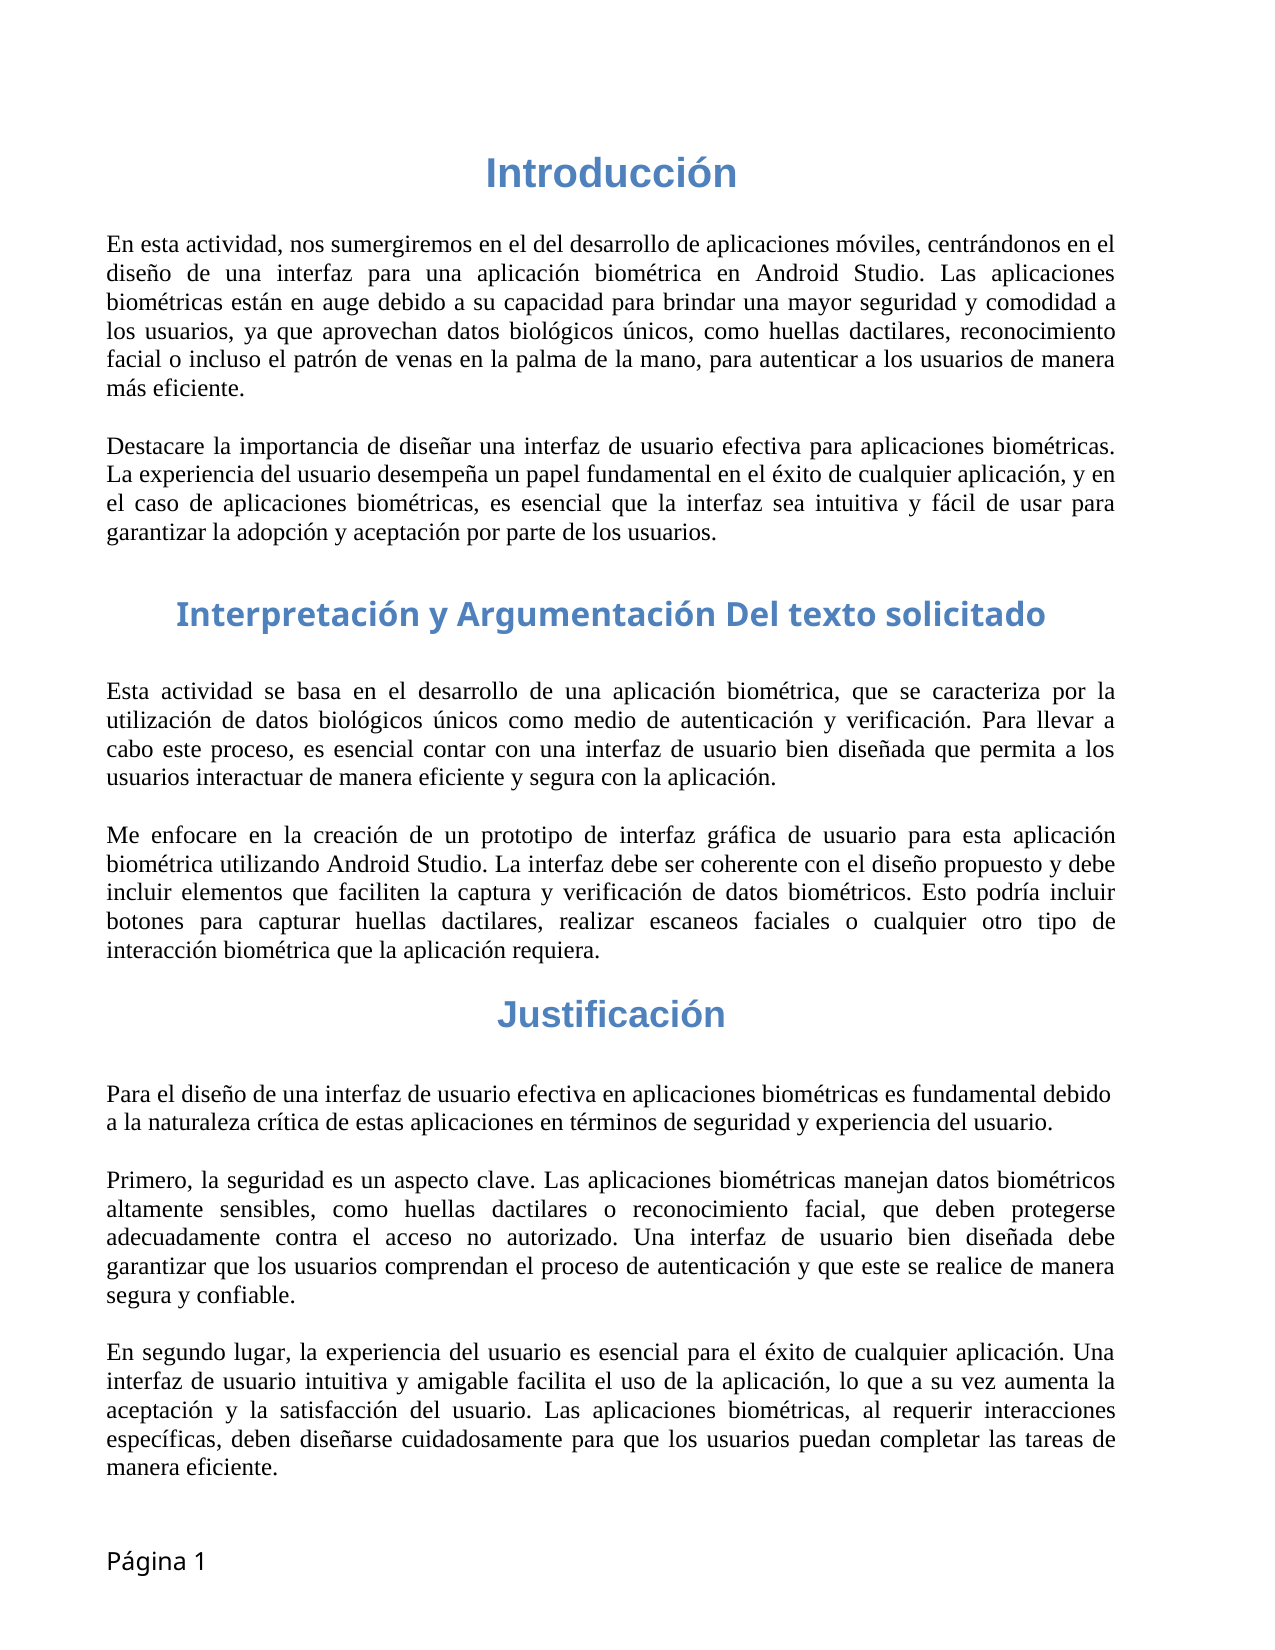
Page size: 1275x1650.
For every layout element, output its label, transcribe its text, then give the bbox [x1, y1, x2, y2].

list Interpretación y Argumentación Del texto solicitado [106, 591, 1117, 637]
text Página 1 [106, 1543, 1117, 1578]
list Justificación [106, 992, 1117, 1036]
text Destacare la importancia de diseñar una interfaz de usuario efectiva para aplicaciones biométricas. La experiencia del usuario desempeña un papel fundamental en el éxito de cualquier aplicación, y en el caso de aplicaciones biométricas, es esencial que la interfaz sea intuitiva y fácil de usar para garantizar la adopción y aceptación por parte de los usuarios. [106, 431, 1117, 546]
list Primero, la seguridad es un aspecto clave. Las aplicaciones biométricas manejan datos biométricos altamente sensibles, como huellas dactilares o reconocimiento facial, que deben protegerse adecuadamente contra el acceso no autorizado. Una interfaz de usuario bien diseñada debe garantizar que los usuarios comprendan el proceso de autenticación y que este se realice de manera segura y confiable. [106, 1165, 1117, 1309]
text Me enfocare en la creación de un prototipo de interfaz gráfica de usuario para esta aplicación biométrica utilizando Android Studio. La interfaz debe ser coherente con el diseño propuesto y debe incluir elementos que faciliten la captura y verificación de datos biométricos. Esto podría incluir botones para capturar huellas dactilares, realizar escaneos faciales o cualquier otro tipo de interacción biométrica que la aplicación requiera. [106, 820, 1117, 964]
list Introducción [106, 148, 1117, 196]
text Esta actividad se basa en el desarrollo de una aplicación biométrica, que se caracteriza por la utilización de datos biológicos únicos como medio de autenticación y verificación. Para llevar a cabo este proceso, es esencial contar con una interfaz de usuario bien diseñada que permita a los usuarios interactuar de manera eficiente y segura con la aplicación. [106, 676, 1117, 791]
text Para el diseño de una interfaz de usuario efectiva en aplicaciones biométricas es fundamental debido a la naturaleza crítica de estas aplicaciones en términos de seguridad y experiencia del usuario. [106, 1079, 1117, 1136]
text En esta actividad, nos sumergiremos en el del desarrollo de aplicaciones móviles, centrándonos en el diseño de una interfaz para una aplicación biométrica en Android Studio. Las aplicaciones biométricas están en auge debido a su capacidad para brindar una mayor seguridad y comodidad a los usuarios, ya que aprovechan datos biológicos únicos, como huellas dactilares, reconocimiento facial o incluso el patrón de venas en la palma de la mano, para autenticar a los usuarios de manera más eficiente. [106, 229, 1117, 402]
list En segundo lugar, la experiencia del usuario es esencial para el éxito de cualquier aplicación. Una interfaz de usuario intuitiva y amigable facilita el uso de la aplicación, lo que a su vez aumenta la aceptación y la satisfacción del usuario. Las aplicaciones biométricas, al requerir interacciones específicas, deben diseñarse cuidadosamente para que los usuarios puedan completar las tareas de manera eficiente. [106, 1337, 1117, 1481]
